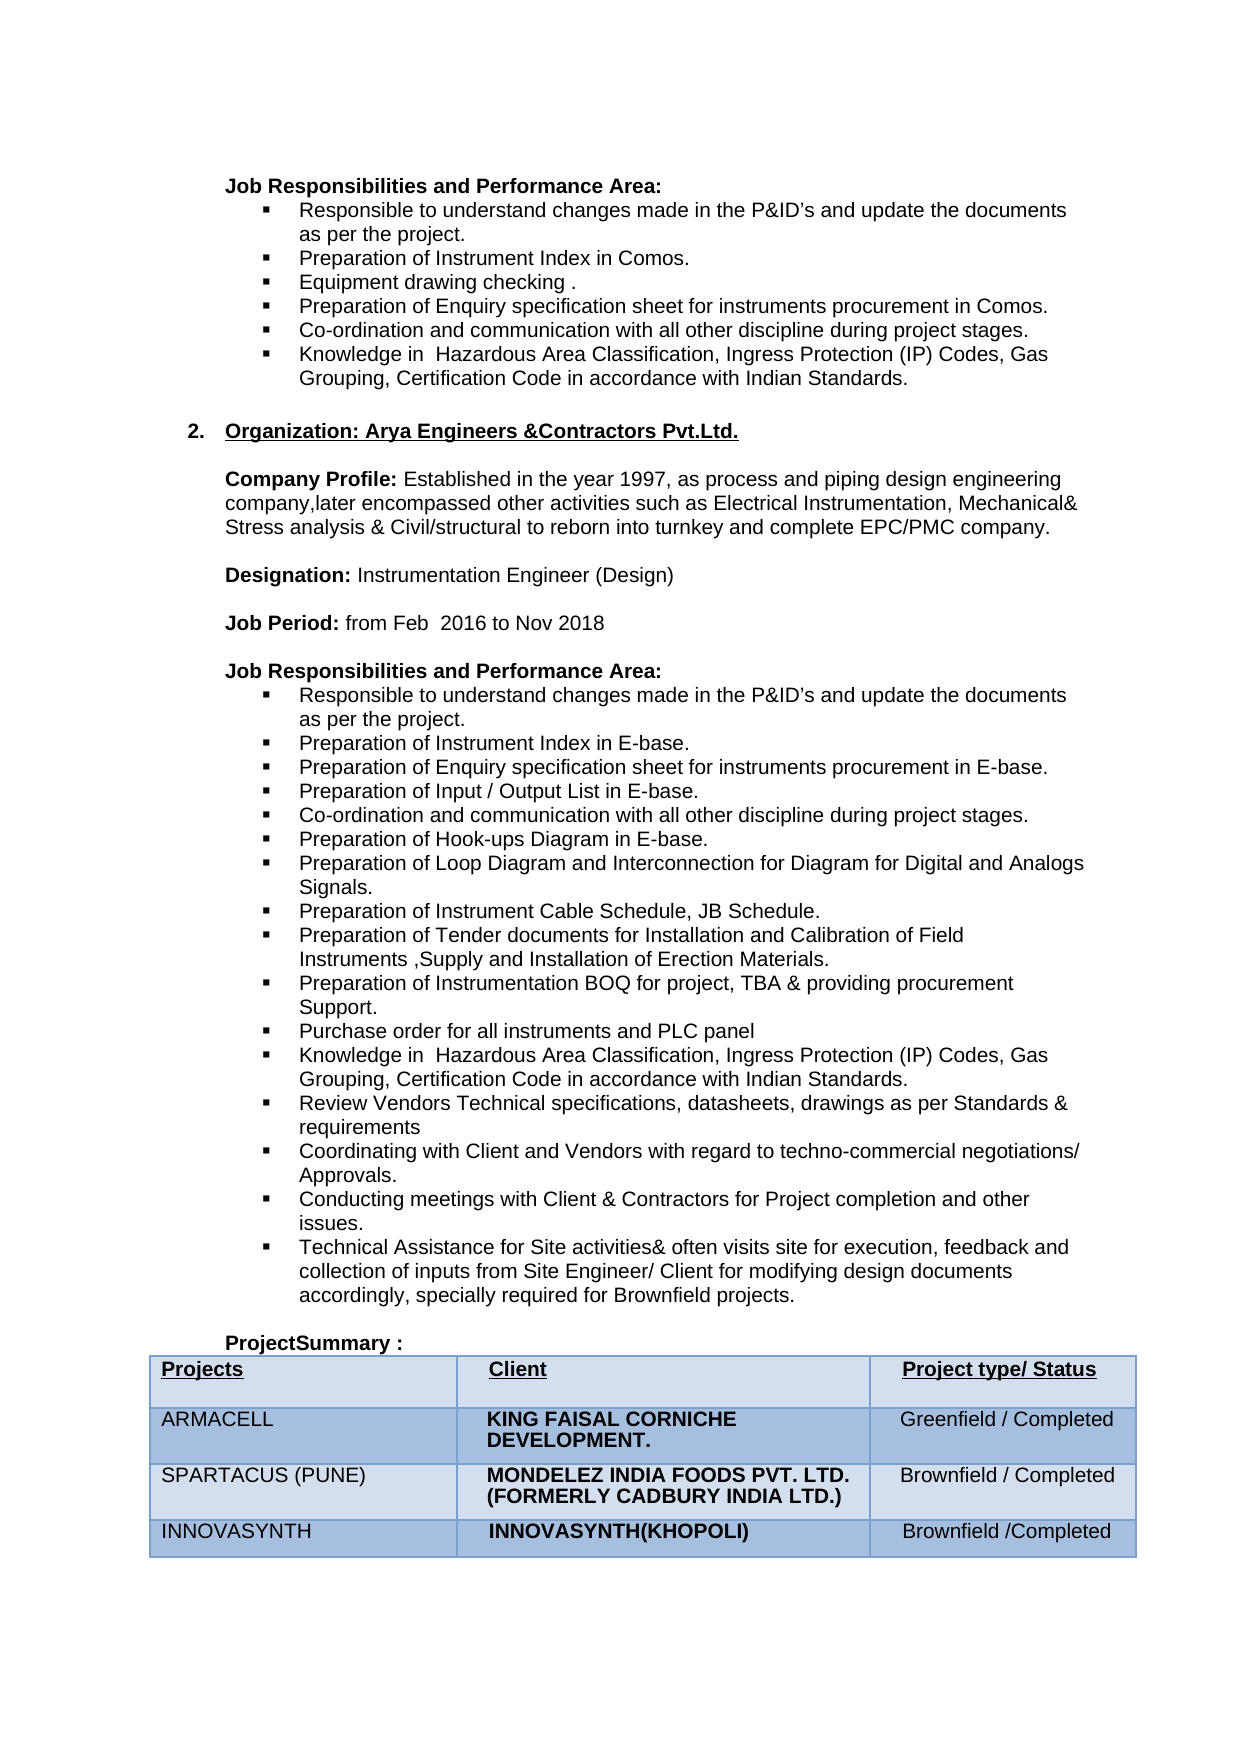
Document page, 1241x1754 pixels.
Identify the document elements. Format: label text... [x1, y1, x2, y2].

list Preparation of Enquiry specification sheet for instruments procurement in E-base. [261, 754, 1090, 779]
list Preparation of Instrument Cable Schedule, JB Schedule. [261, 899, 1090, 923]
list Preparation of Instrumentation BOQ for project, TBA & providing procurement Support. [261, 971, 1090, 1019]
text Designation: Instrumentation Engineer (Design) [150, 563, 1090, 587]
list Preparation of Instrument Index in E-base. [261, 731, 1090, 754]
list Preparation of Tender documents for Installation and Calibration of Field Instruments ,Supply and Installation of Erection Materials. [261, 923, 1090, 971]
list Knowledge in Hazardous Area Classification, Ingress Protection (IP) Codes, Gas Grouping, Certification Code in accordance with Indian Standards. [261, 1043, 1090, 1091]
text Company Profile: Established in the year 1997, as process and piping design engineering company,later encompassed other activities such as Electrical Instrumentation, Mechanical& Stress analysis & Civil/structural to reborn into turnkey and complete EPC/PMC company. [150, 467, 1090, 539]
table_header Client [458, 1357, 869, 1407]
list Responsible to understand changes made in the P&ID’s and update the documents as per the project. [261, 198, 1090, 246]
list Co-ordination and communication with all other discipline during project stages. [261, 803, 1090, 827]
table_cell KING FAISAL CORNICHE DEVELOPMENT. [458, 1409, 869, 1463]
table_header Project type/ Status [871, 1357, 1135, 1407]
table_cell MONDELEZ INDIA FOODS PVT. LTD. (FORMERLY CADBURY INDIA LTD.) [458, 1465, 869, 1519]
list Responsible to understand changes made in the P&ID’s and update the documents as per the project. [261, 682, 1090, 731]
list Organization: Arya Engineers &Contractors Pvt.Ltd. [187, 419, 1090, 443]
table_cell INNOVASYNTH(KHOPOLI) [458, 1521, 869, 1556]
list Purchase order for all instruments and PLC panel [261, 1019, 1090, 1043]
list Preparation of Loop Diagram and Interconnection for Diagram for Digital and Analogs Signals. [261, 851, 1090, 899]
table_cell INNOVASYNTH [151, 1521, 456, 1556]
text Job Responsibilities and Performance Area: [150, 174, 1090, 198]
text Job Responsibilities and Performance Area: [150, 658, 1090, 682]
list Preparation of Input / Output List in E-base. [261, 779, 1090, 803]
list Preparation of Hook-ups Diagram in E-base. [261, 827, 1090, 851]
table_cell Greenfield / Completed [871, 1409, 1135, 1463]
list Preparation of Instrument Index in Comos. [261, 246, 1090, 270]
list Equipment drawing checking . [261, 270, 1090, 294]
list Technical Assistance for Site activities& often visits site for execution, feedback and collection of inputs from Site Engineer/ Client for modifying design documents accordingly, specially required for Brownfield projects. [261, 1235, 1090, 1307]
text ProjectSummary : [150, 1331, 1090, 1355]
list Knowledge in Hazardous Area Classification, Ingress Protection (IP) Codes, Gas Grouping, Certification Code in accordance with Indian Standards. [261, 342, 1090, 390]
list Review Vendors Technical specifications, datasheets, drawings as per Standards & requirements [261, 1091, 1090, 1139]
list Co-ordination and communication with all other discipline during project stages. [261, 318, 1090, 342]
table_cell Brownfield /Completed [871, 1521, 1135, 1556]
list Preparation of Enquiry specification sheet for instruments procurement in Comos. [261, 294, 1090, 318]
table_cell Brownfield / Completed [871, 1465, 1135, 1519]
list Coordinating with Client and Vendors with regard to techno-commercial negotiations/ Approvals. [261, 1139, 1090, 1187]
table_cell ARMACELL [151, 1409, 456, 1463]
text Job Period: from Feb 2016 to Nov 2018 [150, 611, 1090, 634]
table_header Projects [151, 1357, 456, 1407]
list Conducting meetings with Client & Contractors for Project completion and other issues. [261, 1187, 1090, 1235]
table_cell SPARTACUS (PUNE) [151, 1465, 456, 1519]
